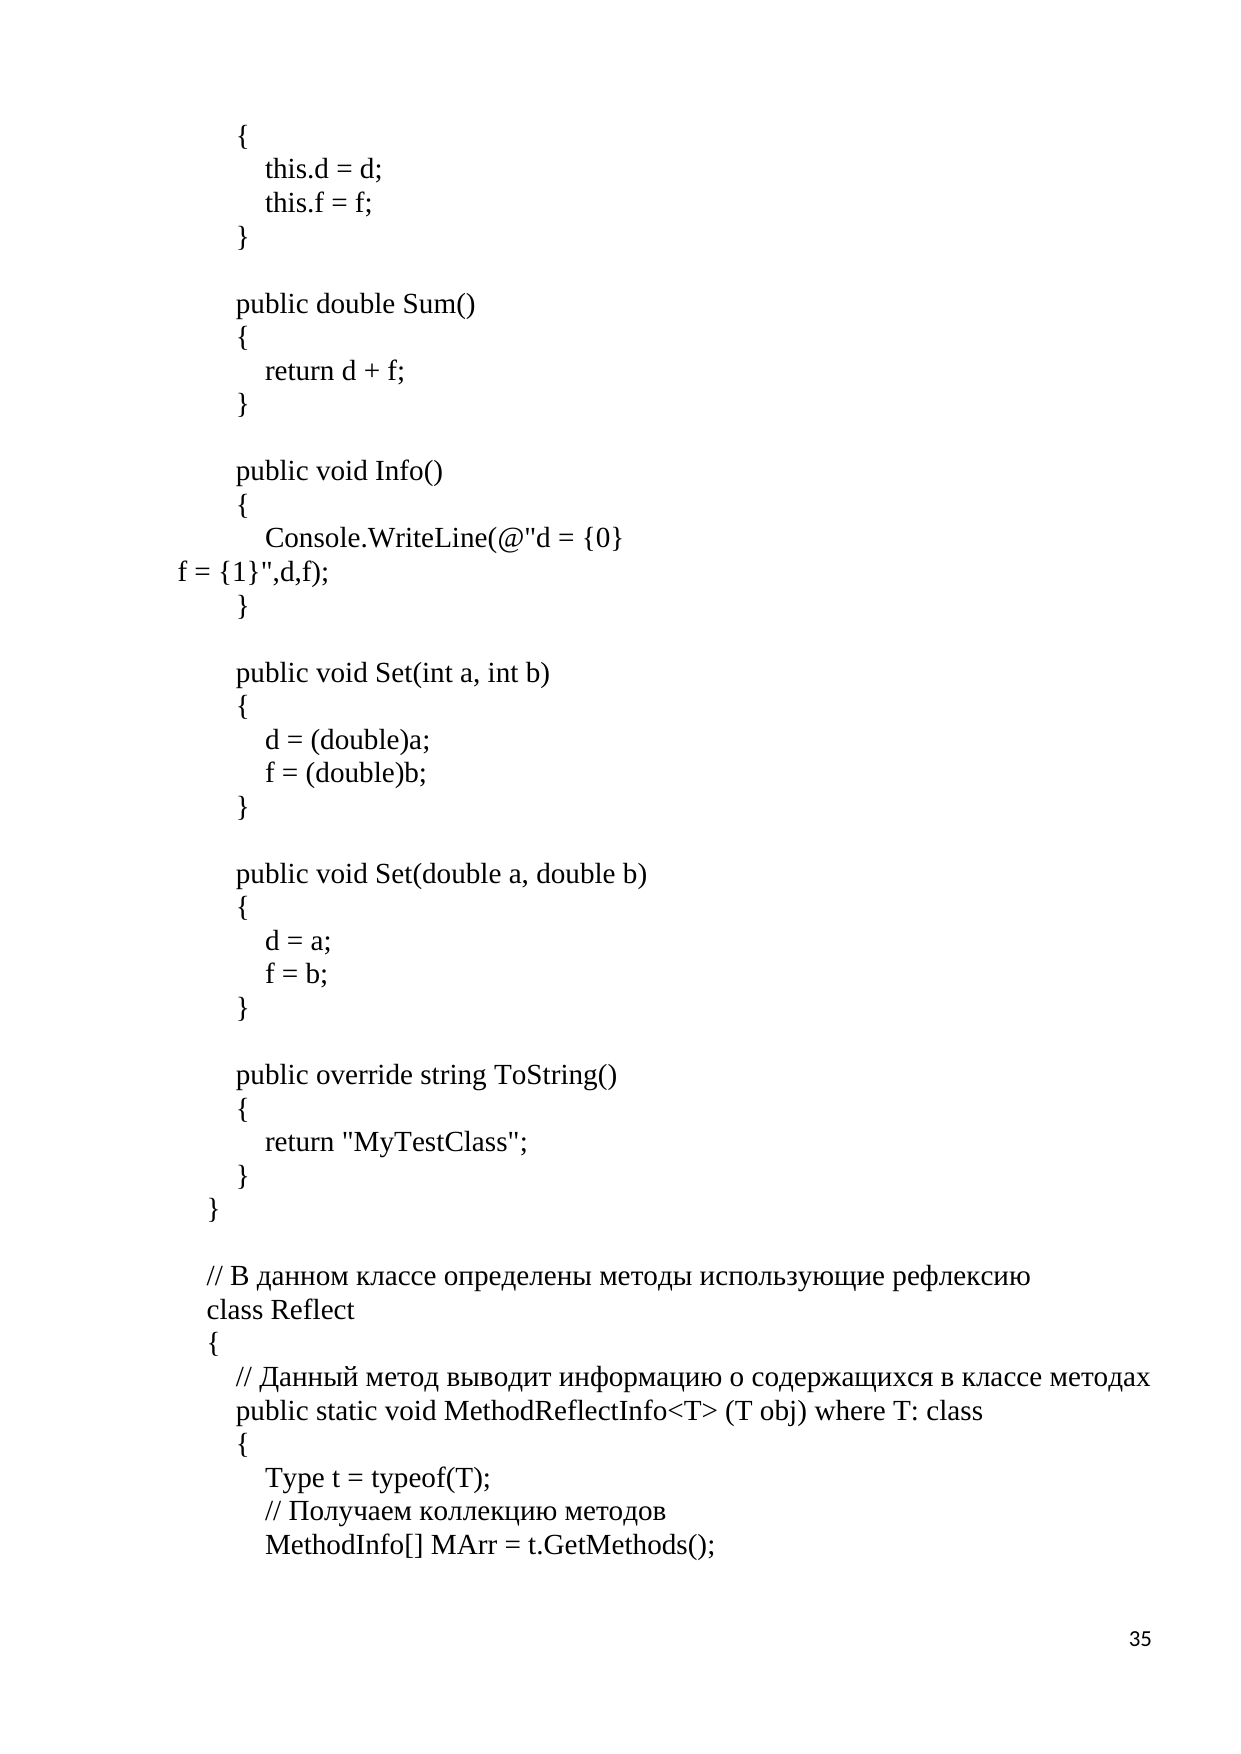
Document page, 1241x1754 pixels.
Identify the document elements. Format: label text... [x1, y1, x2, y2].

text this.f = f; [177, 185, 1152, 219]
text { [177, 889, 1152, 923]
text } [177, 990, 1152, 1024]
text } [177, 789, 1152, 822]
text f = b; [177, 957, 1152, 990]
text } [177, 386, 1152, 420]
text } [177, 588, 1152, 621]
text this.d = d; [177, 152, 1152, 185]
text public void Set(double a, double b) [177, 856, 1152, 889]
text f = (double)b; [177, 755, 1152, 789]
text // Получаем коллекцию методов [177, 1493, 1152, 1527]
text Type t = typeof(T); [177, 1460, 1152, 1493]
text { [177, 1326, 1152, 1359]
text // Данный метод выводит информацию о содержащихся в классе методах [177, 1359, 1152, 1393]
text public double Sum() [177, 286, 1152, 319]
text } [177, 1191, 1152, 1225]
text public void Info() [177, 453, 1152, 487]
text { [177, 1426, 1152, 1460]
text d = (double)a; [177, 722, 1152, 755]
text } [177, 1158, 1152, 1191]
text f = {1}",d,f); [177, 554, 1152, 588]
text return d + f; [177, 353, 1152, 386]
text // В данном классе определены методы использующие рефлексию [177, 1258, 1152, 1292]
text public static void MethodReflectInfo<T> (T obj) where T: class [177, 1393, 1152, 1426]
text { [177, 319, 1152, 353]
text return "MyTestClass"; [177, 1124, 1152, 1158]
text { [177, 688, 1152, 722]
text { [177, 1091, 1152, 1124]
text Console.WriteLine(@"d = {0} [177, 521, 1152, 554]
text { [177, 487, 1152, 521]
text public void Set(int a, int b) [177, 655, 1152, 688]
text } [177, 219, 1152, 252]
text MethodInfo[] MArr = t.GetMethods(); [177, 1527, 1152, 1560]
text class Reflect [177, 1292, 1152, 1326]
text { [177, 118, 1152, 152]
text d = a; [177, 923, 1152, 957]
text public override string ToString() [177, 1057, 1152, 1091]
